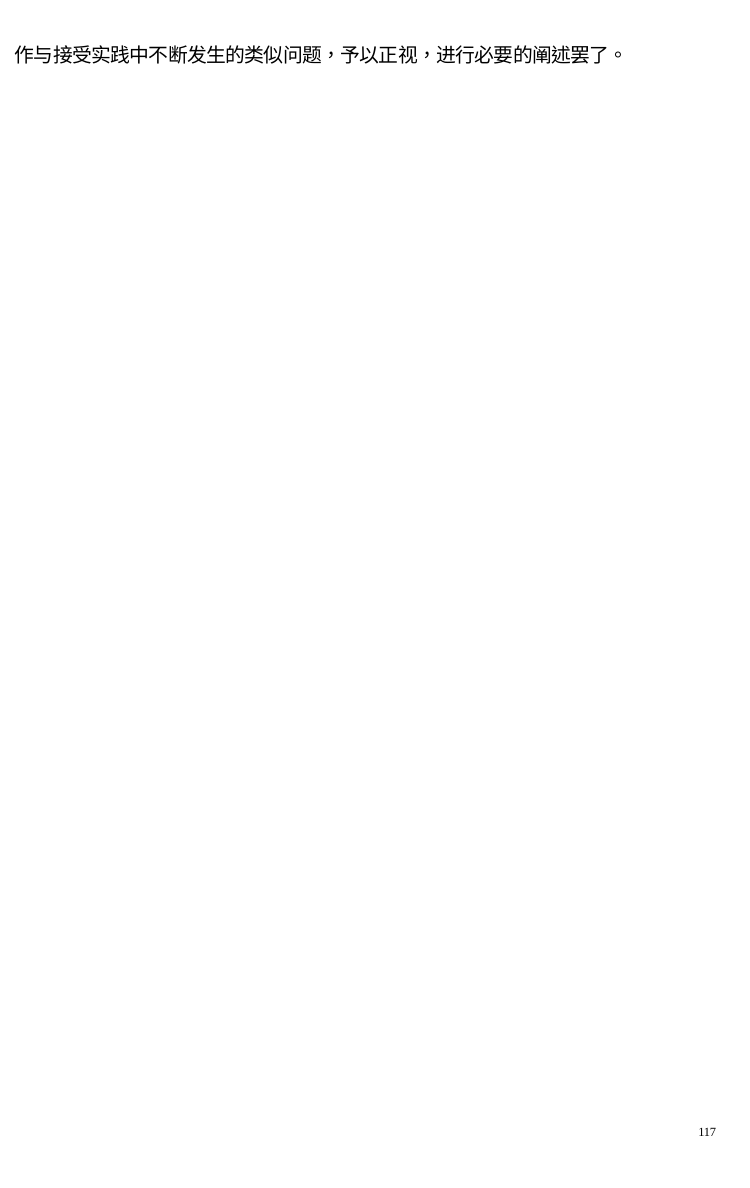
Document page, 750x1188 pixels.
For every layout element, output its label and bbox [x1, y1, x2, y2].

text [14, 42, 658, 69]
